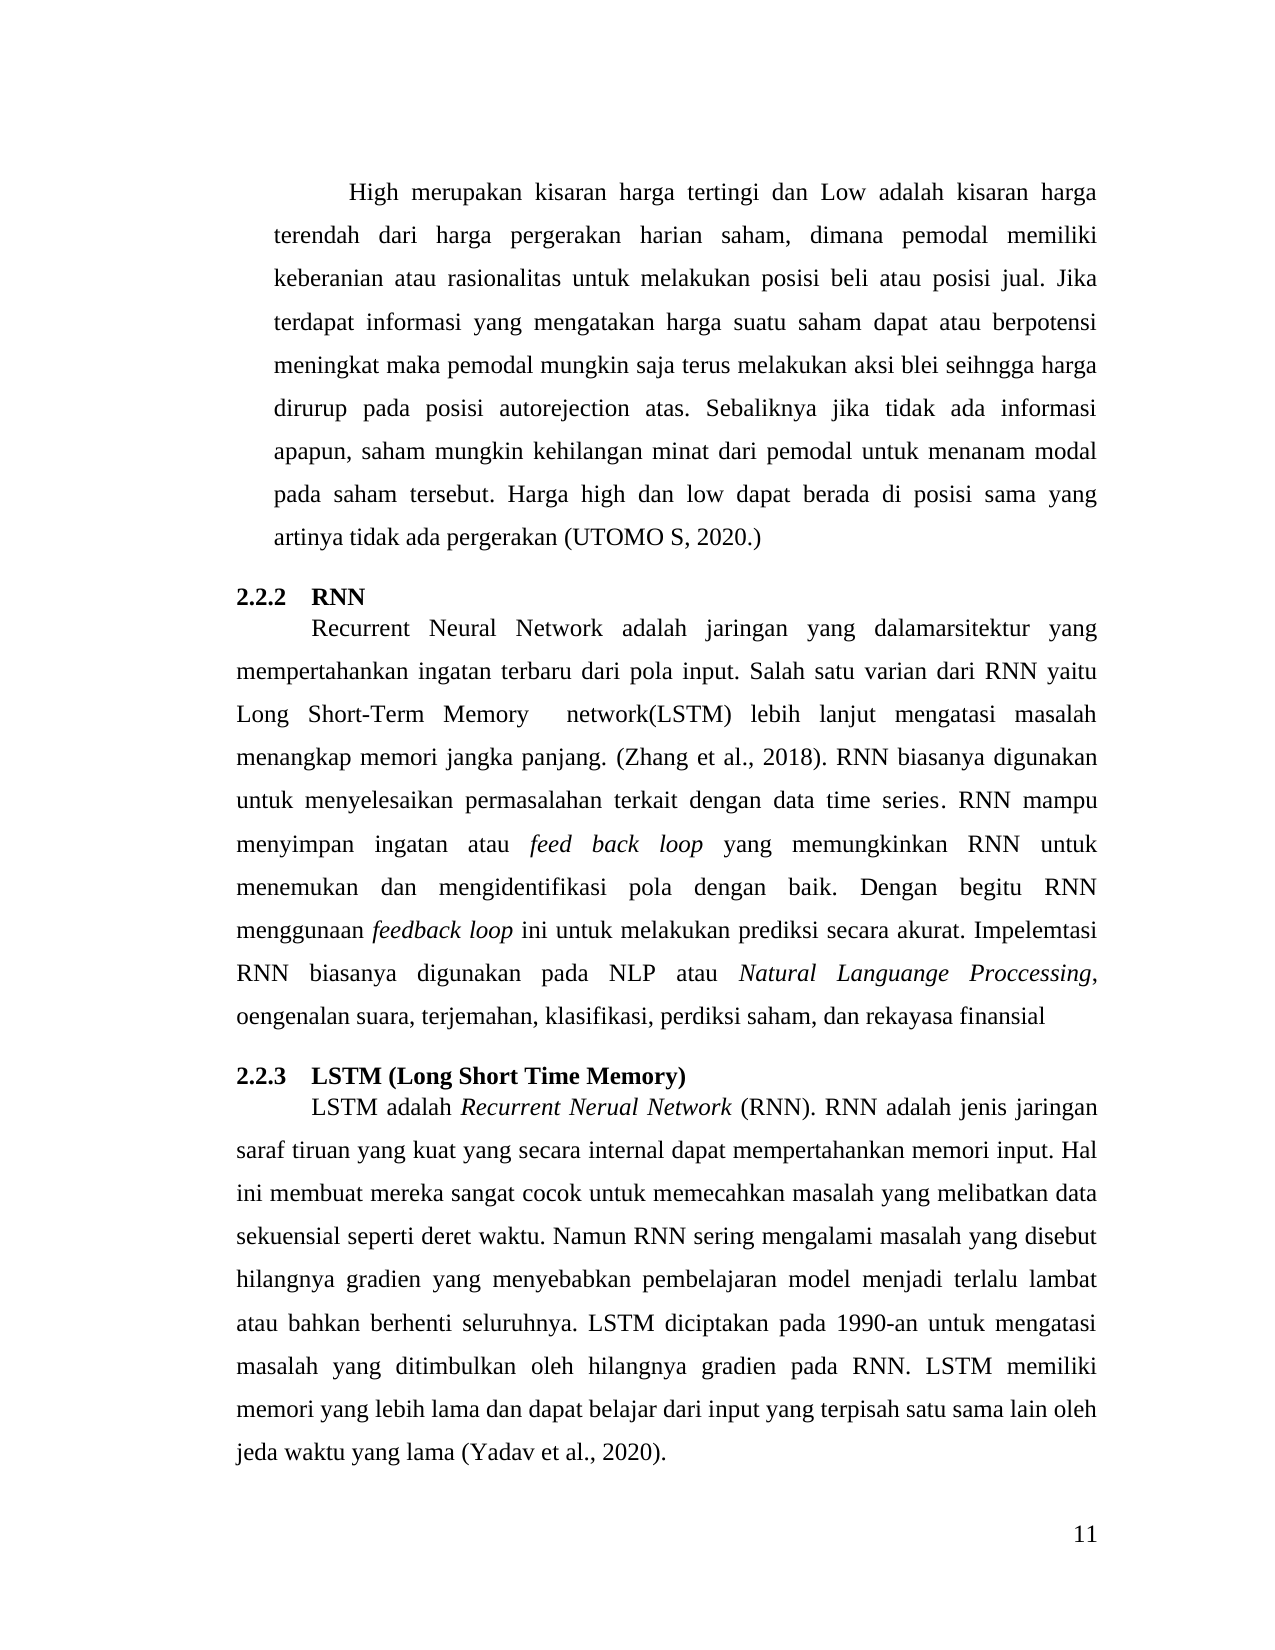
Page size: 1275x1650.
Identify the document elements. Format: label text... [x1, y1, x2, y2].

text Recurrent Neural Network adalah jaringan yang dalamarsitektur yang mempertahankan ingatan terbaru dari pola input. Salah satu varian dari RNN yaitu Long Short-Term Memory network(LSTM) lebih lanjut mengatasi masalah menangkap memori jangka panjang. . RNN biasanya digunakan untuk menyelesaikan permasalahan terkait dengan data time series. RNN mampu menyimpan ingatan atau feed back loop yang memungkinkan RNN untuk menemukan dan mengidentifikasi pola dengan baik. Dengan begitu RNN menggunaan feedback loop ini untuk melakukan prediksi secara akurat. Impelemtasi RNN biasanya digunakan pada NLP atau Natural Languange Proccessing, oengenalan suara, terjemahan, klasifikasi, perdiksi saham, dan rekayasa finansial [236, 613, 1098, 1030]
list High merupakan kisaran harga tertingi dan Low adalah kisaran harga terendah dari harga pergerakan harian saham, dimana pemodal memiliki keberanian atau rasionalitas untuk melakukan posisi beli atau posisi jual. Jika terdapat informasi yang mengatakan harga suatu saham dapat atau berpotensi meningkat maka pemodal mungkin saja terus melakukan aksi blei seihngga harga dirurup pada posisi autorejection atas. Sebaliknya jika tidak ada informasi apapun, saham mungkin kehilangan minat dari pemodal untuk menanam modal pada saham tersebut. Harga high dan low dapat berada di posisi sama yang artinya tidak ada pergerakan [274, 177, 1098, 551]
text LSTM adalah Recurrent Nerual Network (RNN). RNN adalah jenis jaringan saraf tiruan yang kuat yang secara internal dapat mempertahankan memori input. Hal ini membuat mereka sangat cocok untuk memecahkan masalah yang melibatkan data sekuensial seperti deret waktu. Namun RNN sering mengalami masalah yang disebut hilangnya gradien yang menyebabkan pembelajaran model menjadi terlalu lambat atau bahkan berhenti seluruhnya. LSTM diciptakan pada 1990-an untuk mengatasi masalah yang ditimbulkan oleh hilangnya gradien pada RNN. LSTM memiliki memori yang lebih lama dan dapat belajar dari input yang terpisah satu sama lain oleh jeda waktu yang lama . [236, 1092, 1098, 1466]
subtitle RNN [236, 582, 1098, 611]
subtitle LSTM (Long Short Time Memory) [236, 1061, 1098, 1090]
